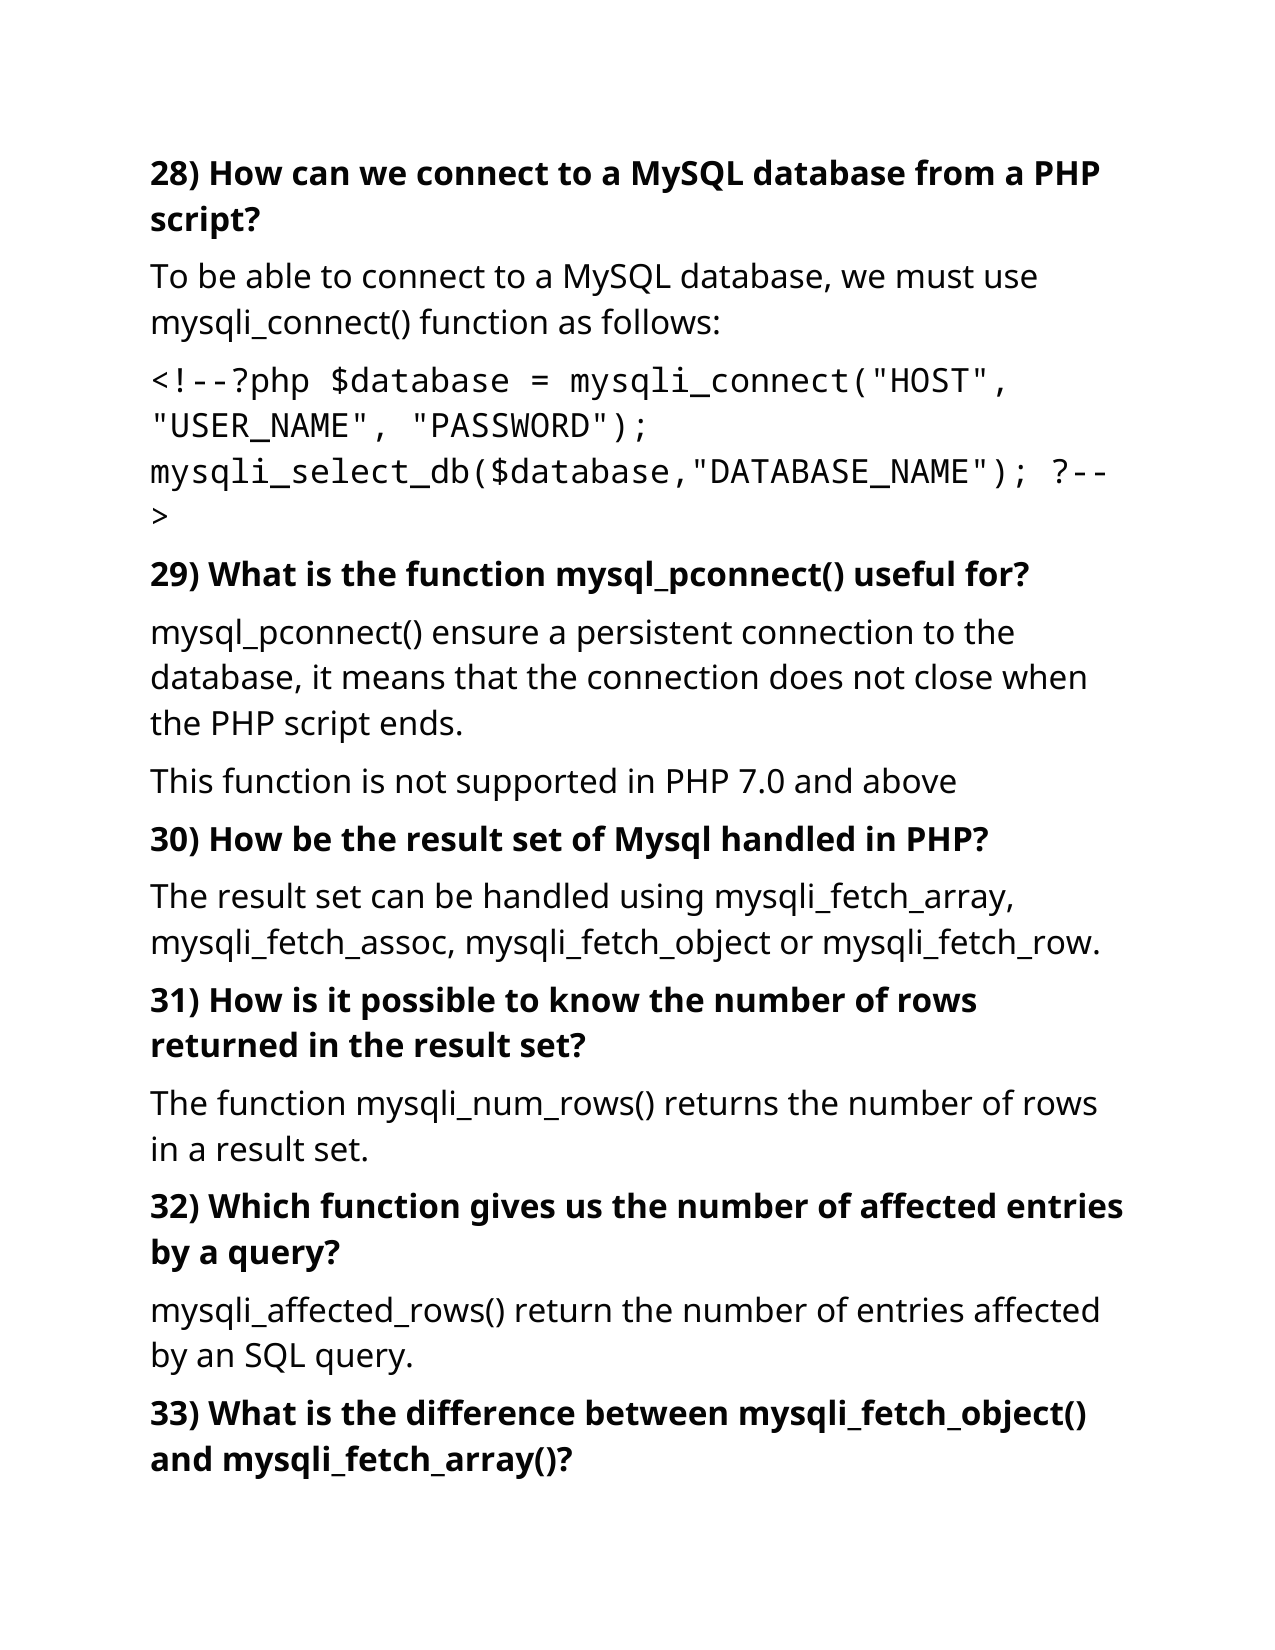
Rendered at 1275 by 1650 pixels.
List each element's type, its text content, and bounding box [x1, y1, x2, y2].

text The result set can be handled using mysqli_fetch_array, mysqli_fetch_assoc, mysqli_fetch_object or mysqli_fetch_row. [150, 873, 1125, 964]
text This function is not supported in PHP 7.0 and above [150, 757, 1125, 803]
text 33) What is the difference between mysqli_fetch_object() and mysqli_fetch_array()? [150, 1390, 1125, 1481]
text 28) How can we connect to a MySQL database from a PHP script? [150, 150, 1125, 241]
text 29) What is the function mysql_pconnect() useful for? [150, 551, 1125, 596]
text The function mysqli_num_rows() returns the number of rows in a result set. [150, 1080, 1125, 1171]
text 31) How is it possible to know the number of rows returned in the result set? [150, 977, 1125, 1067]
text mysqli_affected_rows() return the number of entries affected by an SQL query. [150, 1287, 1125, 1377]
text 32) Which function gives us the number of affected entries by a query? [150, 1183, 1125, 1274]
text To be able to connect to a MySQL database, we must use mysqli_connect() function as follows: [150, 253, 1125, 344]
text mysql_pconnect() ensure a persistent connection to the database, it means that the connection does not close when the PHP script ends. [150, 609, 1125, 745]
text 30) How be the result set of Mysql handled in PHP? [150, 815, 1125, 861]
text <!--?php $database = mysqli_connect("HOST", "USER_NAME", "PASSWORD"); mysqli_select_db($database,"DATABASE_NAME"); ?--> [150, 357, 1125, 538]
